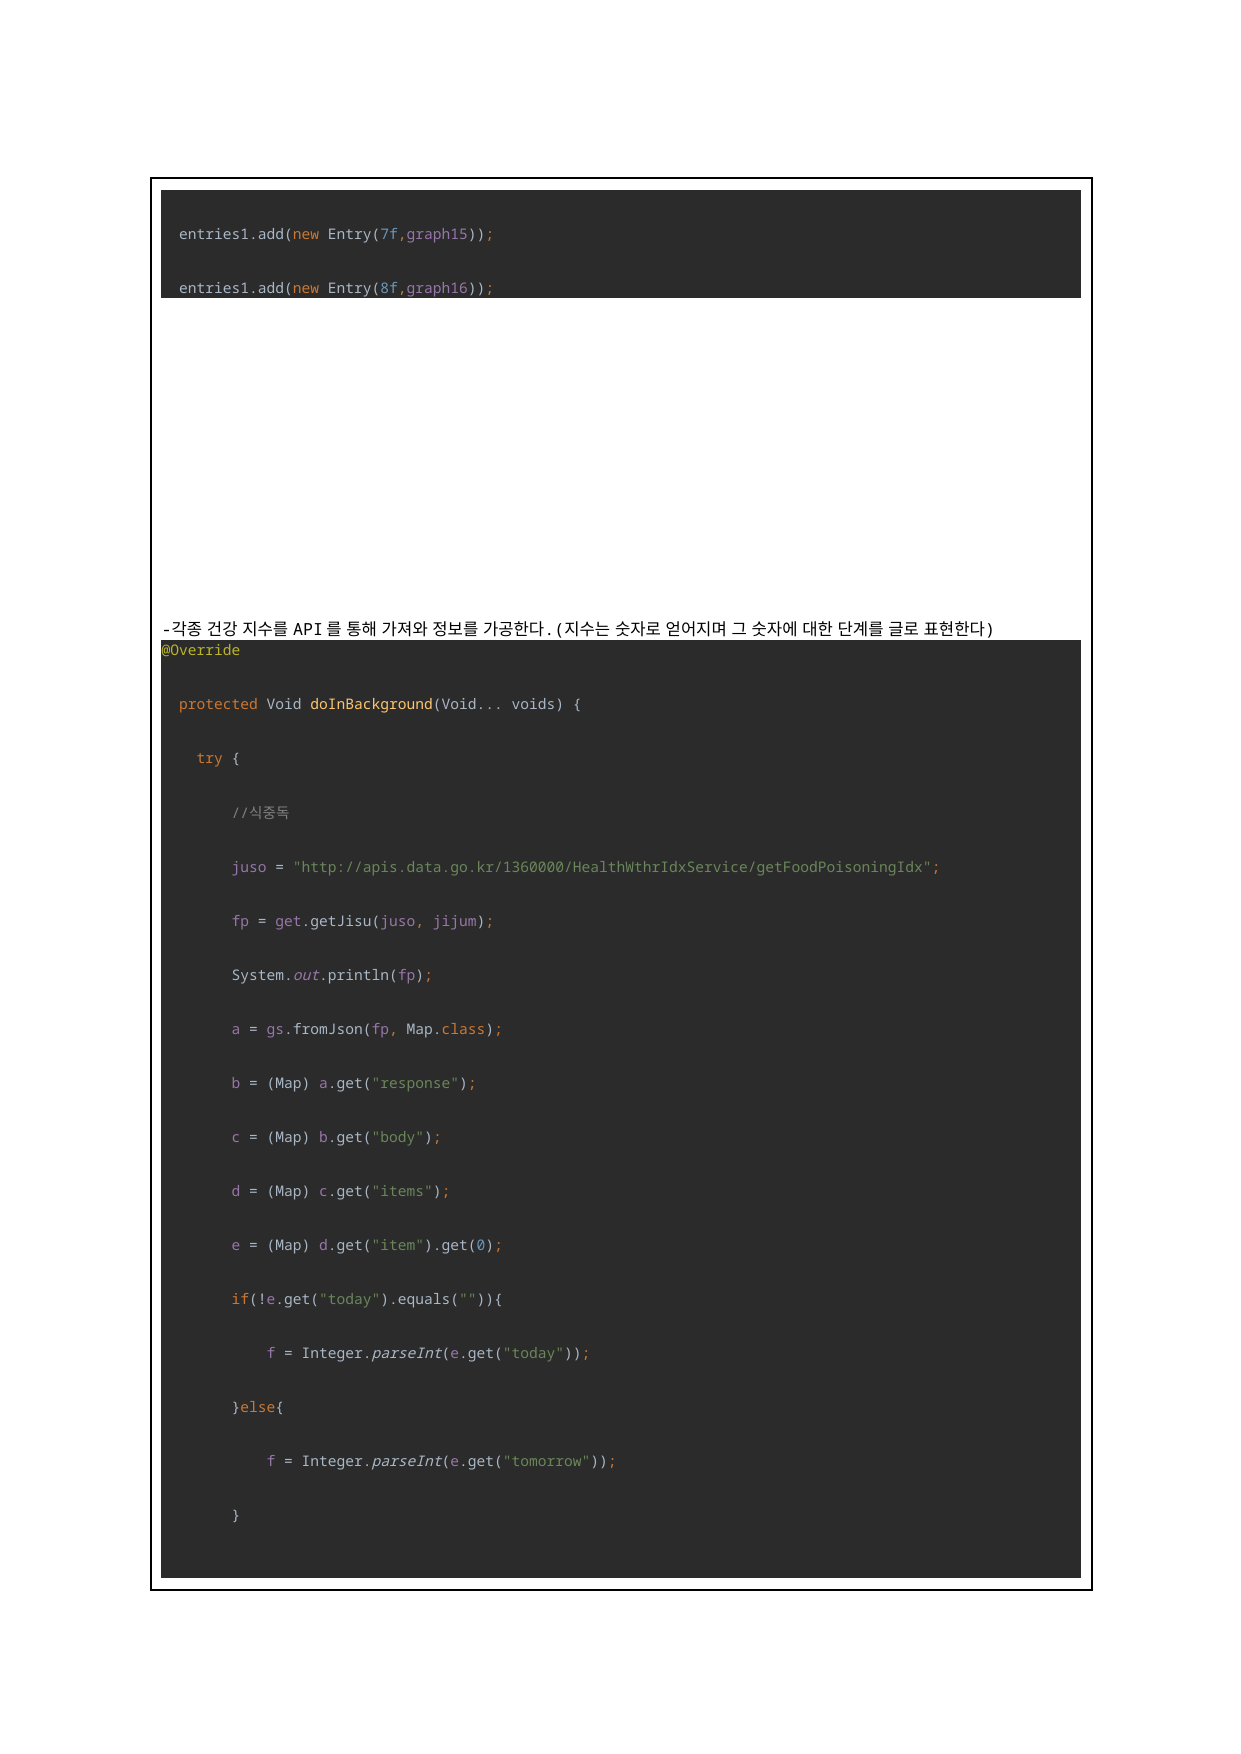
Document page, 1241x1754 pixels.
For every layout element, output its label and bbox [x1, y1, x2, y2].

table_cell [152, 179, 1091, 1589]
